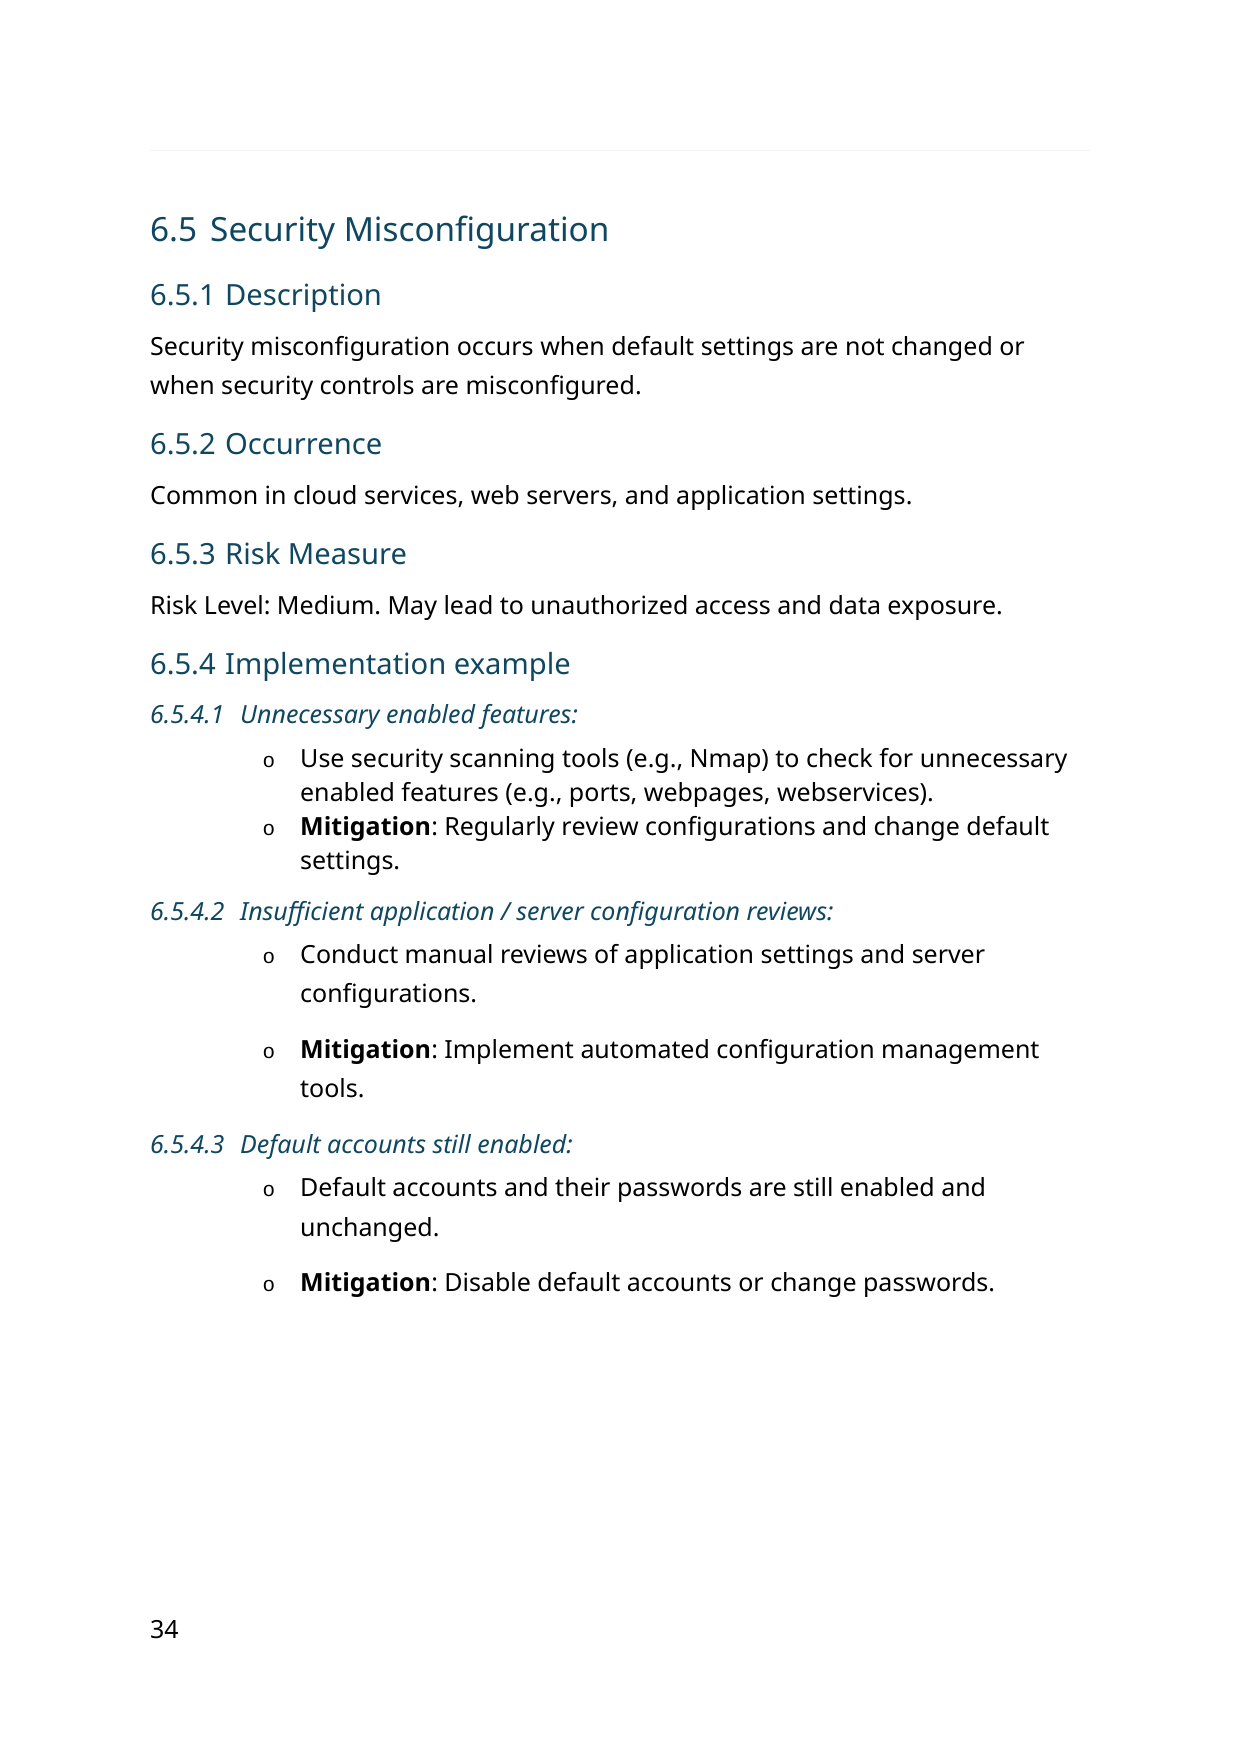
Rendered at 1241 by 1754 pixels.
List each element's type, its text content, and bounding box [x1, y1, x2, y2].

subtitle Implementation example [150, 643, 1090, 683]
subtitle Risk Measure [150, 533, 1090, 573]
text Risk Level: Medium. May lead to unauthorized access and data exposure. [150, 587, 1090, 621]
subtitle Description [150, 275, 1090, 314]
subtitle Insufficient application / server configuration reviews: [150, 893, 1090, 927]
text Common in cloud services, web servers, and application settings. [150, 478, 1090, 512]
list Default accounts and their passwords are still enabled and unchanged. [262, 1170, 1090, 1243]
list Conduct manual reviews of application settings and server configurations. [262, 937, 1090, 1010]
list Mitigation: Disable default accounts or change passwords. [262, 1265, 1090, 1299]
text Security misconfiguration occurs when default settings are not changed or when security controls are misconfigured. [150, 329, 1090, 402]
subtitle Security Misconfiguration [150, 206, 1090, 251]
subtitle Unnecessary enabled features: [150, 697, 1090, 731]
subtitle Occurrence [150, 424, 1090, 463]
subtitle Default accounts still enabled: [150, 1127, 1090, 1161]
list Mitigation: Regularly review configurations and change default settings. [262, 809, 1090, 877]
list Use security scanning tools (e.g., Nmap) to check for unnecessary enabled features (e.g., ports, webpages, webservices). [262, 741, 1090, 809]
list Mitigation: Implement automated configuration management tools. [262, 1032, 1090, 1105]
